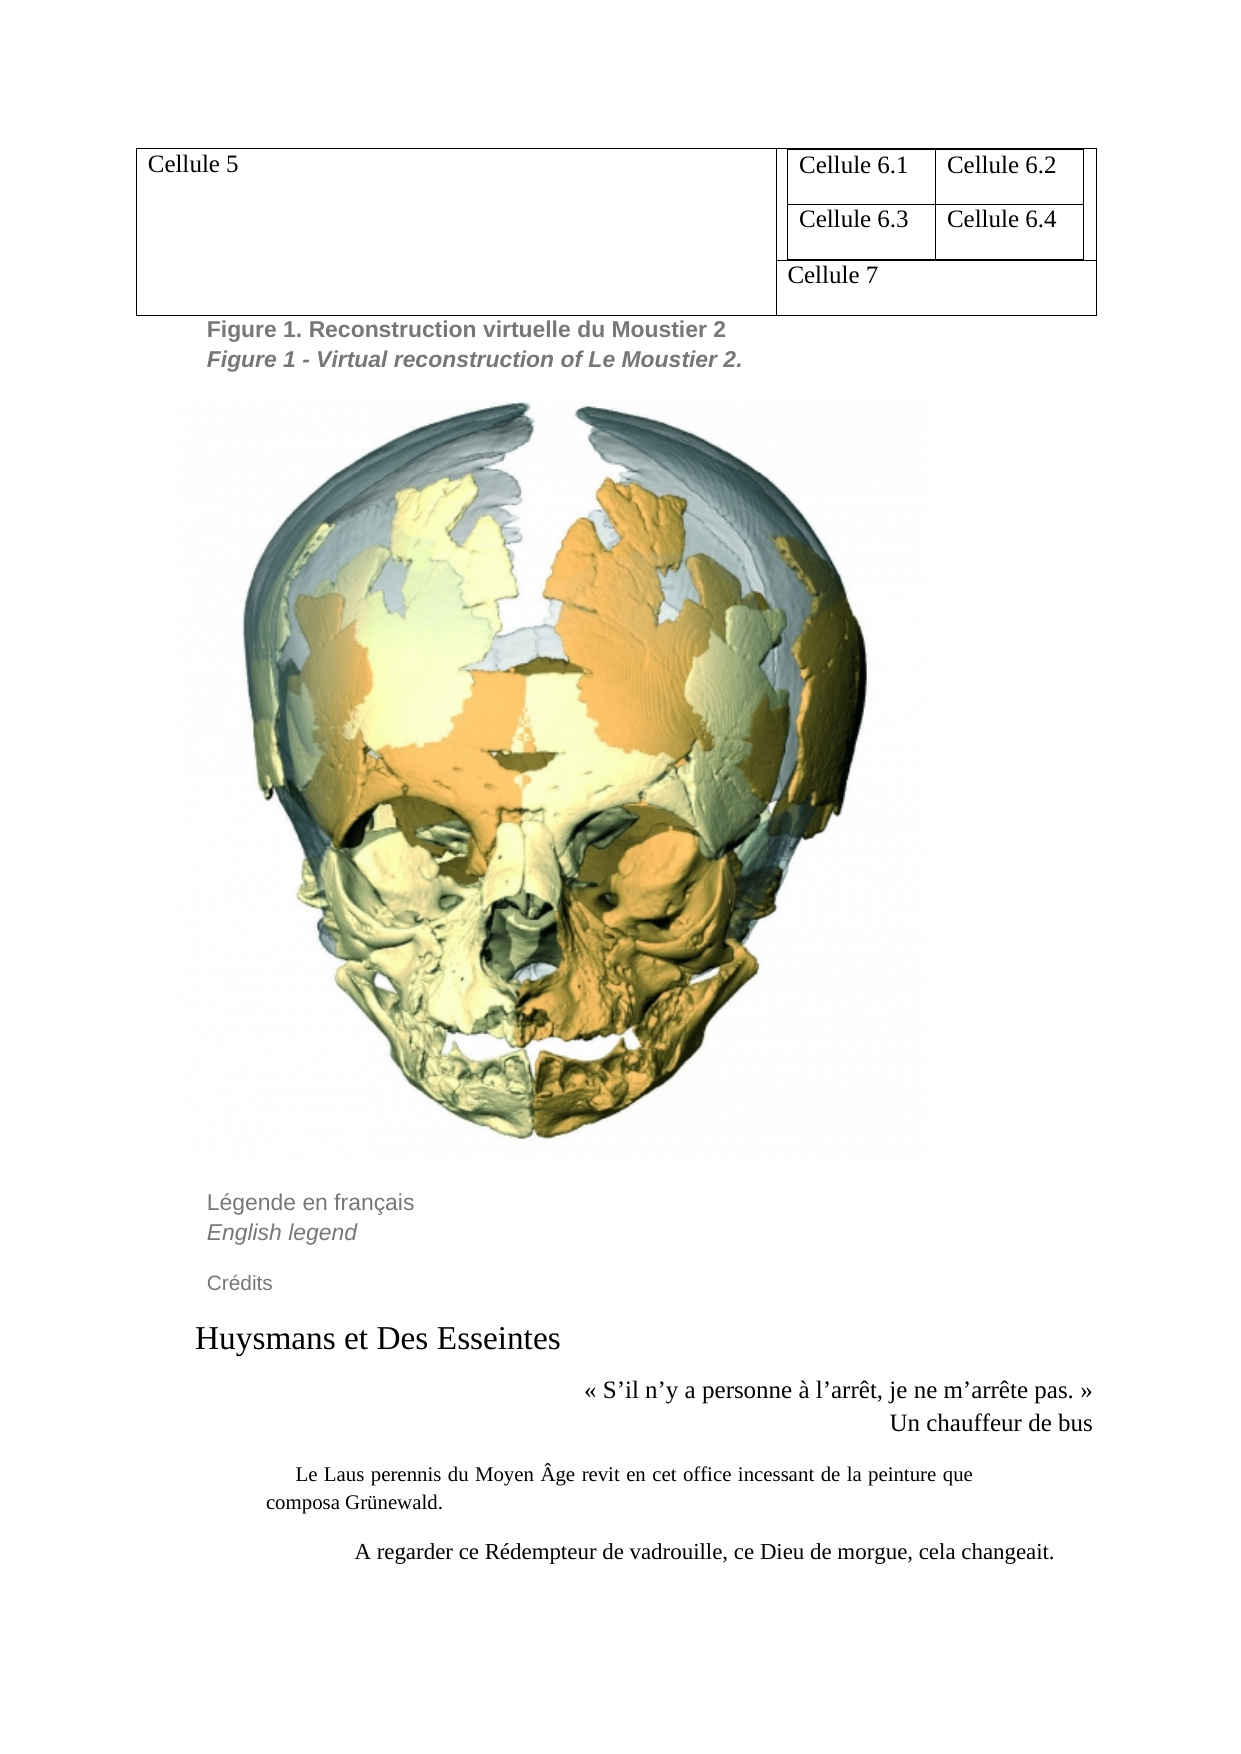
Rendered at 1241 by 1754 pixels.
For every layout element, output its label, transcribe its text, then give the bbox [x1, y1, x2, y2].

table_cell [788, 150, 935, 204]
text Figure 1. Reconstruction virtuelle du Moustier 2 Figure 1 - Virtual reconstruction of Le Moustier 2. [207, 316, 1033, 372]
table_cell [788, 205, 935, 259]
table_cell [936, 150, 1083, 204]
text « S’il n’y a personne à l’arrêt, je ne m’arrête pas. » Un chauffeur de bus [148, 1375, 1093, 1437]
table_cell [777, 149, 787, 259]
table_cell [936, 205, 1083, 259]
table_cell Cellule 7 [777, 261, 1096, 314]
text A regarder ce Rédempteur de vadrouille, ce Dieu de morgue, cela changeait. [325, 1538, 1093, 1564]
subtitle Huysmans et Des Esseintes [165, 1319, 1075, 1357]
text Légende en français English legend [207, 1189, 1033, 1246]
text Le Laus perennis du Moyen Âge revit en cet office incessant de la peinture que composa Grünewald. [266, 1462, 974, 1514]
picture [177, 396, 928, 1164]
table_cell [1084, 149, 1096, 259]
text Crédits [207, 1270, 1033, 1294]
table_cell Cellule 5 [137, 149, 776, 314]
